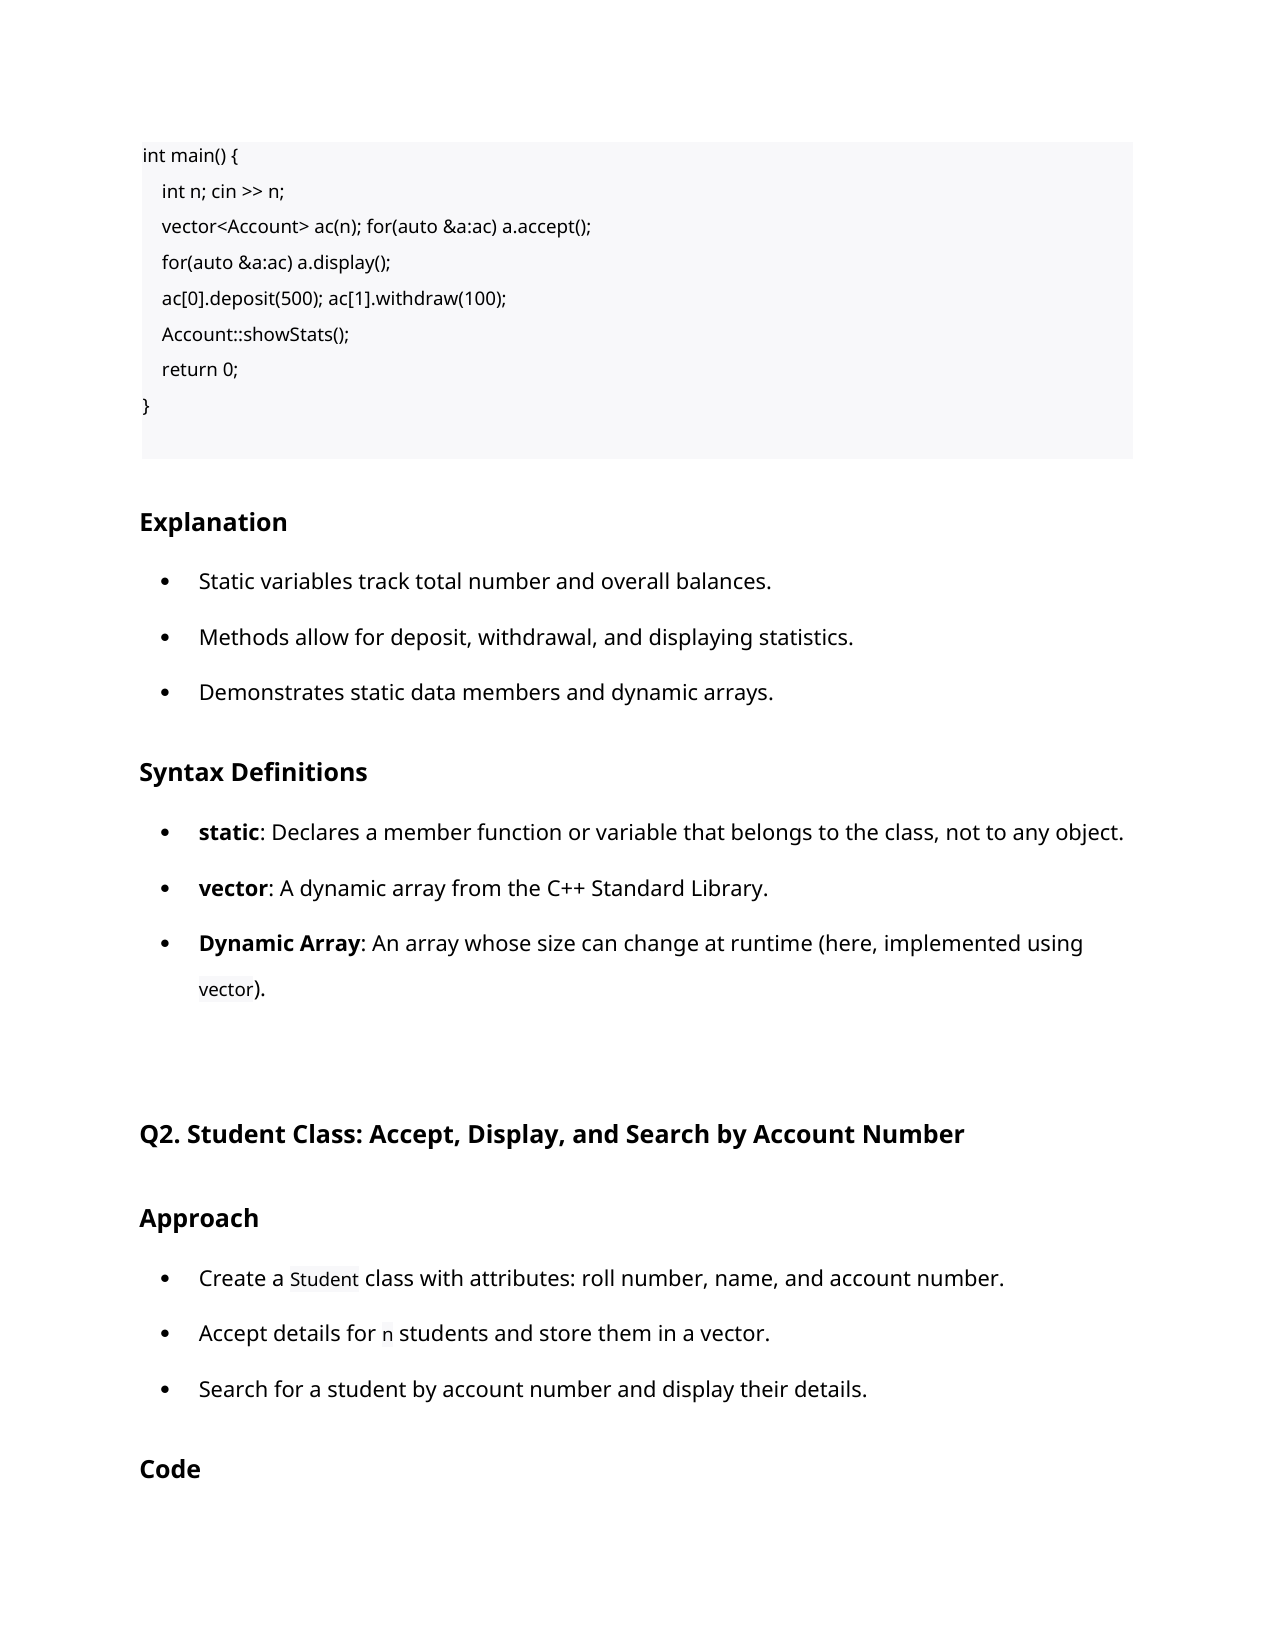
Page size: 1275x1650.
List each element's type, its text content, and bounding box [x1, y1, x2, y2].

list static: Declares a member function or variable that belongs to the class, not to any object. [161, 817, 1133, 847]
list vector: A dynamic array from the C++ Standard Library. [161, 872, 1133, 902]
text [142, 142, 1133, 459]
list Static variables track total number and overall balances. [161, 566, 1133, 596]
text Approach [139, 1201, 1133, 1235]
list Search for a student by account number and display their details. [161, 1374, 1133, 1404]
text Code [139, 1451, 1133, 1486]
list Demonstrates static data members and dynamic arrays. [161, 677, 1133, 707]
list Create a Student class with attributes: roll number, name, and account number. [161, 1263, 1133, 1292]
text Q2. Student Class: Accept, Display, and Search by Account Number [139, 1117, 1133, 1151]
list Accept details for n students and store them in a vector. [161, 1318, 1133, 1348]
list Dynamic Array: An array whose size can change at runtime (here, implemented using vector). [161, 928, 1133, 1003]
text Explanation [139, 504, 1133, 538]
text Syntax Definitions [139, 755, 1133, 789]
list Methods allow for deposit, withdrawal, and displaying statistics. [161, 622, 1133, 652]
